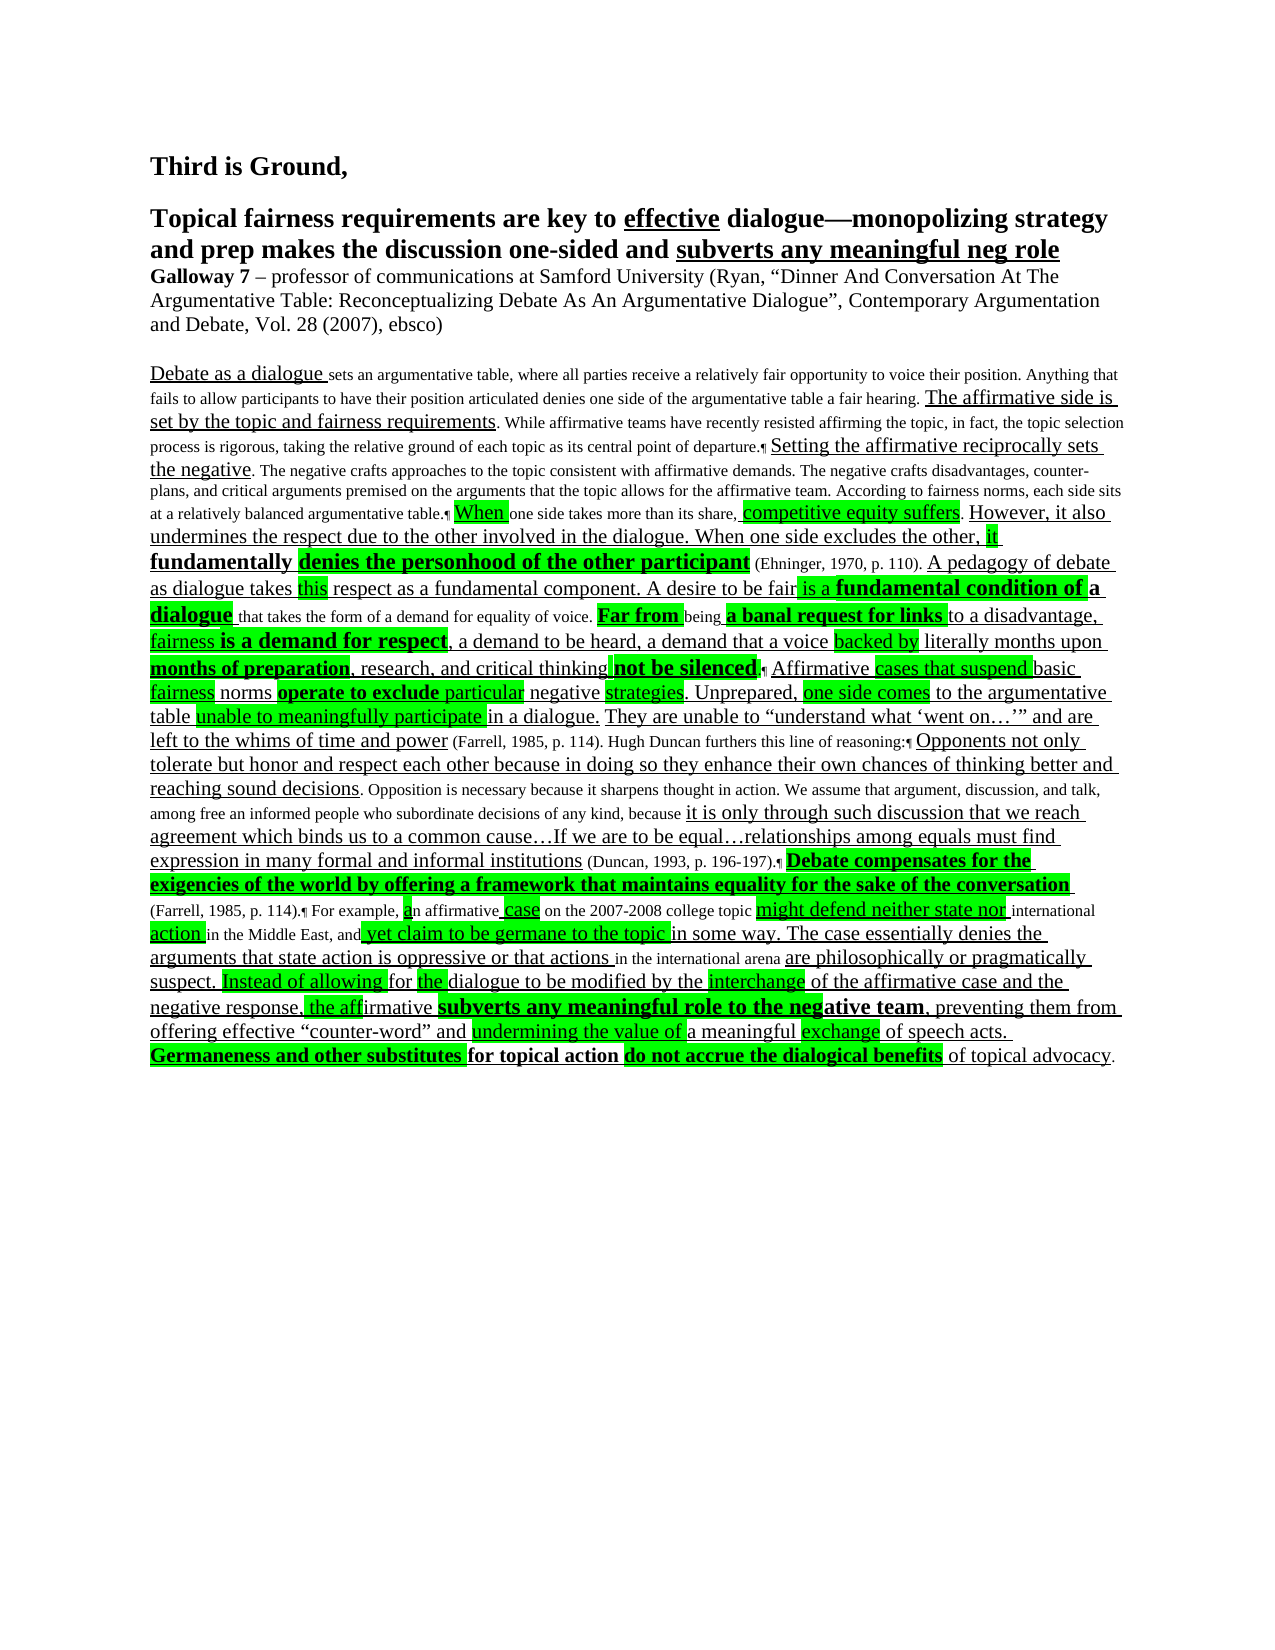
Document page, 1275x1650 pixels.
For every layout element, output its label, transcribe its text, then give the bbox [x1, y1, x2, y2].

subtitle Topical fairness requirements are key to effective dialogue—monopolizing strategy and prep makes the discussion one-sided and subverts any meaningful neg role [150, 202, 1125, 264]
text Debate as a dialogue sets an argumentative table, where all parties receive a relatively fair opportunity to voice their position. Anything that fails to allow participants to have their position articulated denies one side of the argumentative table a fair hearing. The affirmative side is set by the topic and fairness requirements. While affirmative teams have recently resisted affirming the topic, in fact, the topic selection process is rigorous, taking the relative ground of each topic as its central point of departure.¶ Setting the affirmative reciprocally sets the negative. The negative crafts approaches to the topic consistent with affirmative demands. The negative crafts disadvantages, counter-plans, and critical arguments premised on the arguments that the topic allows for the affirmative team. According to fairness norms, each side sits at a relatively balanced argumentative table.¶ When one side takes more than its share, competitive equity suffers. However, it also undermines the respect due to the other involved in the dialogue. When one side excludes the other, it fundamentally denies the personhood of the other participant (Ehninger, 1970, p. 110). A pedagogy of debate as dialogue takes this respect as a fundamental component. A desire to be fair is a fundamental condition of a dialogue that takes the form of a demand for equality of voice. Far from being a banal request for links to a disadvantage, fairness is a demand for respect, a demand to be heard, a demand that a voice backed by literally months upon months of preparation, research, and critical thinking not be silenced.¶ Affirmative cases that suspend basic fairness norms operate to exclude particular negative strategies. Unprepared, one side comes to the argumentative table unable to meaningfully participate in a dialogue. They are unable to “understand what ‘went on…’” and are left to the whims of time and power (Farrell, 1985, p. 114). Hugh Duncan furthers this line of reasoning:¶ Opponents not only tolerate but honor and respect each other because in doing so they enhance their own chances of thinking better and reaching sound decisions. Opposition is necessary because it sharpens thought in action. We assume that argument, discussion, and talk, among free an informed people who subordinate decisions of any kind, because it is only through such discussion that we reach agreement which binds us to a common cause…If we are to be equal…relationships among equals must find expression in many formal and informal institutions (Duncan, 1993, p. 196-197).¶ Debate compensates for the exigencies of the world by offering a framework that maintains equality for the sake of the conversation (Farrell, 1985, p. 114).¶ For example, an affirmative case on the 2007-2008 college topic might defend neither state nor international action in the Middle East, and yet claim to be germane to the topic in some way. The case essentially denies the arguments that state action is oppressive or that actions in the international arena are philosophically or pragmatically suspect. Instead of allowing for the dialogue to be modified by the interchange of the affirmative case and the negative response, the affirmative subverts any meaningful role to the negative team, preventing them from offering effective “counter-word” and undermining the value of a meaningful exchange of speech acts. Germaneness and other substitutes for topical action do not accrue the dialogical benefits of topical advocacy. [150, 361, 1125, 1067]
subtitle Third is Ground, [150, 150, 1125, 181]
text Galloway 7 – professor of communications at Samford University (Ryan, “Dinner And Conversation At The Argumentative Table: Reconceptualizing Debate As An Argumentative Dialogue”, Contemporary Argumentation and Debate, Vol. 28 (2007), ebsco) [150, 264, 1125, 336]
